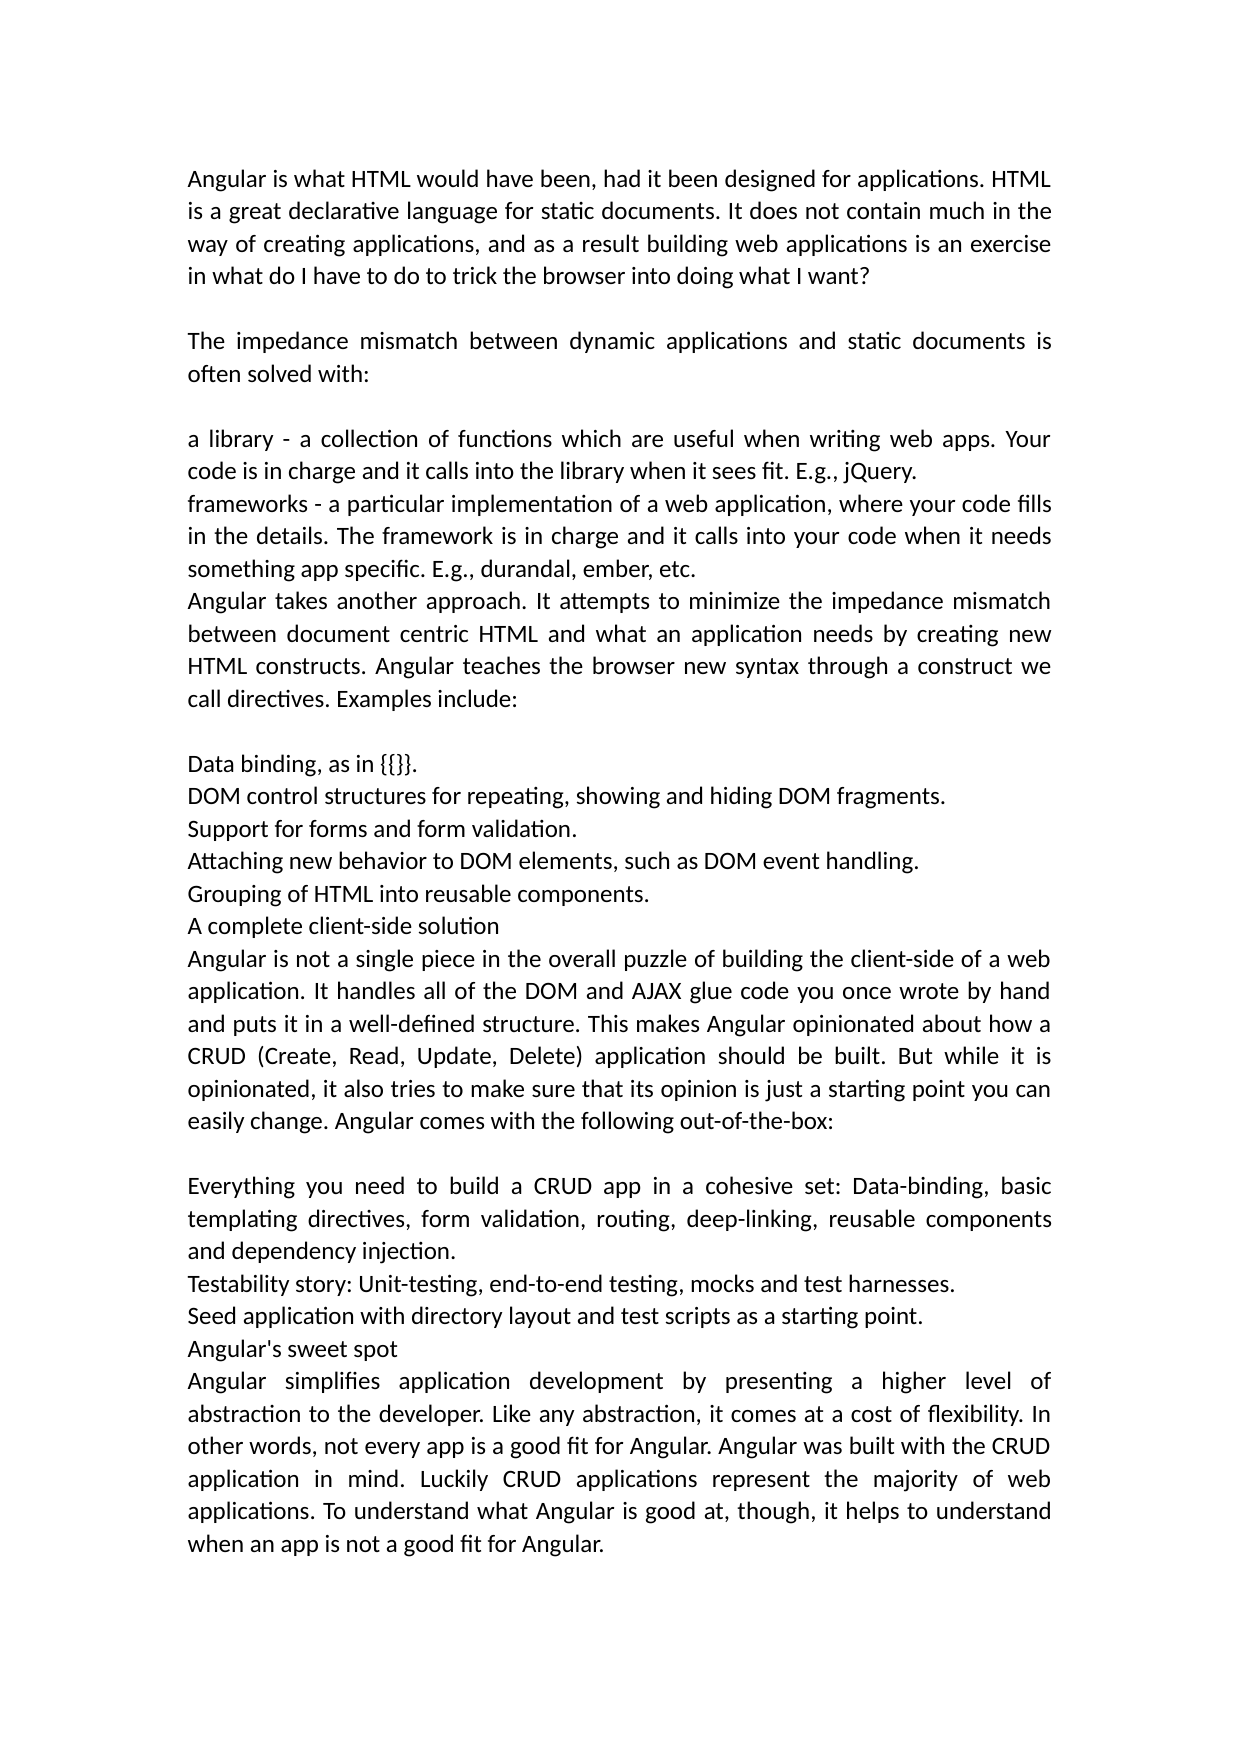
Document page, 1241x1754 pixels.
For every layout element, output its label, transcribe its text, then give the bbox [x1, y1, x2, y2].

text Angular's sweet spot [187, 1332, 1053, 1364]
text Everything you need to build a CRUD app in a cohesive set: Data-binding, basic templating directives, form validation, routing, deep-linking, reusable components and dependency injection. [187, 1169, 1053, 1267]
text Grouping of HTML into reusable components. [187, 877, 1053, 909]
text Angular is what HTML would have been, had it been designed for applications. HTML is a great declarative language for static documents. It does not contain much in the way of creating applications, and as a result building web applications is an exercise in what do I have to do to trick the browser into doing what I want? [187, 162, 1053, 292]
text Attaching new behavior to DOM elements, such as DOM event handling. [187, 844, 1053, 877]
text frameworks - a particular implementation of a web application, where your code fills in the details. The framework is in charge and it calls into your code when it needs something app specific. E.g., durandal, ember, etc. [187, 487, 1053, 584]
text DOM control structures for repeating, showing and hiding DOM fragments. [187, 779, 1053, 812]
text Support for forms and form validation. [187, 812, 1053, 844]
text Angular simplifies application development by presenting a higher level of abstraction to the developer. Like any abstraction, it comes at a cost of flexibility. In other words, not every app is a good fit for Angular. Angular was built with the CRUD application in mind. Luckily CRUD applications represent the majority of web applications. To understand what Angular is good at, though, it helps to understand when an app is not a good fit for Angular. [187, 1364, 1053, 1559]
text a library - a collection of functions which are useful when writing web apps. Your code is in charge and it calls into the library when it sees fit. E.g., jQuery. [187, 422, 1053, 487]
text A complete client-side solution [187, 909, 1053, 942]
text The impedance mismatch between dynamic applications and static documents is often solved with: [187, 324, 1053, 389]
text Seed application with directory layout and test scripts as a starting point. [187, 1299, 1053, 1332]
text Data binding, as in {{}}. [187, 747, 1053, 779]
text Angular takes another approach. It attempts to minimize the impedance mismatch between document centric HTML and what an application needs by creating new HTML constructs. Angular teaches the browser new syntax through a construct we call directives. Examples include: [187, 584, 1053, 714]
text Testability story: Unit-testing, end-to-end testing, mocks and test harnesses. [187, 1267, 1053, 1299]
text Angular is not a single piece in the overall puzzle of building the client-side of a web application. It handles all of the DOM and AJAX glue code you once wrote by hand and puts it in a well-defined structure. This makes Angular opinionated about how a CRUD (Create, Read, Update, Delete) application should be built. But while it is opinionated, it also tries to make sure that its opinion is just a starting point you can easily change. Angular comes with the following out-of-the-box: [187, 942, 1053, 1137]
